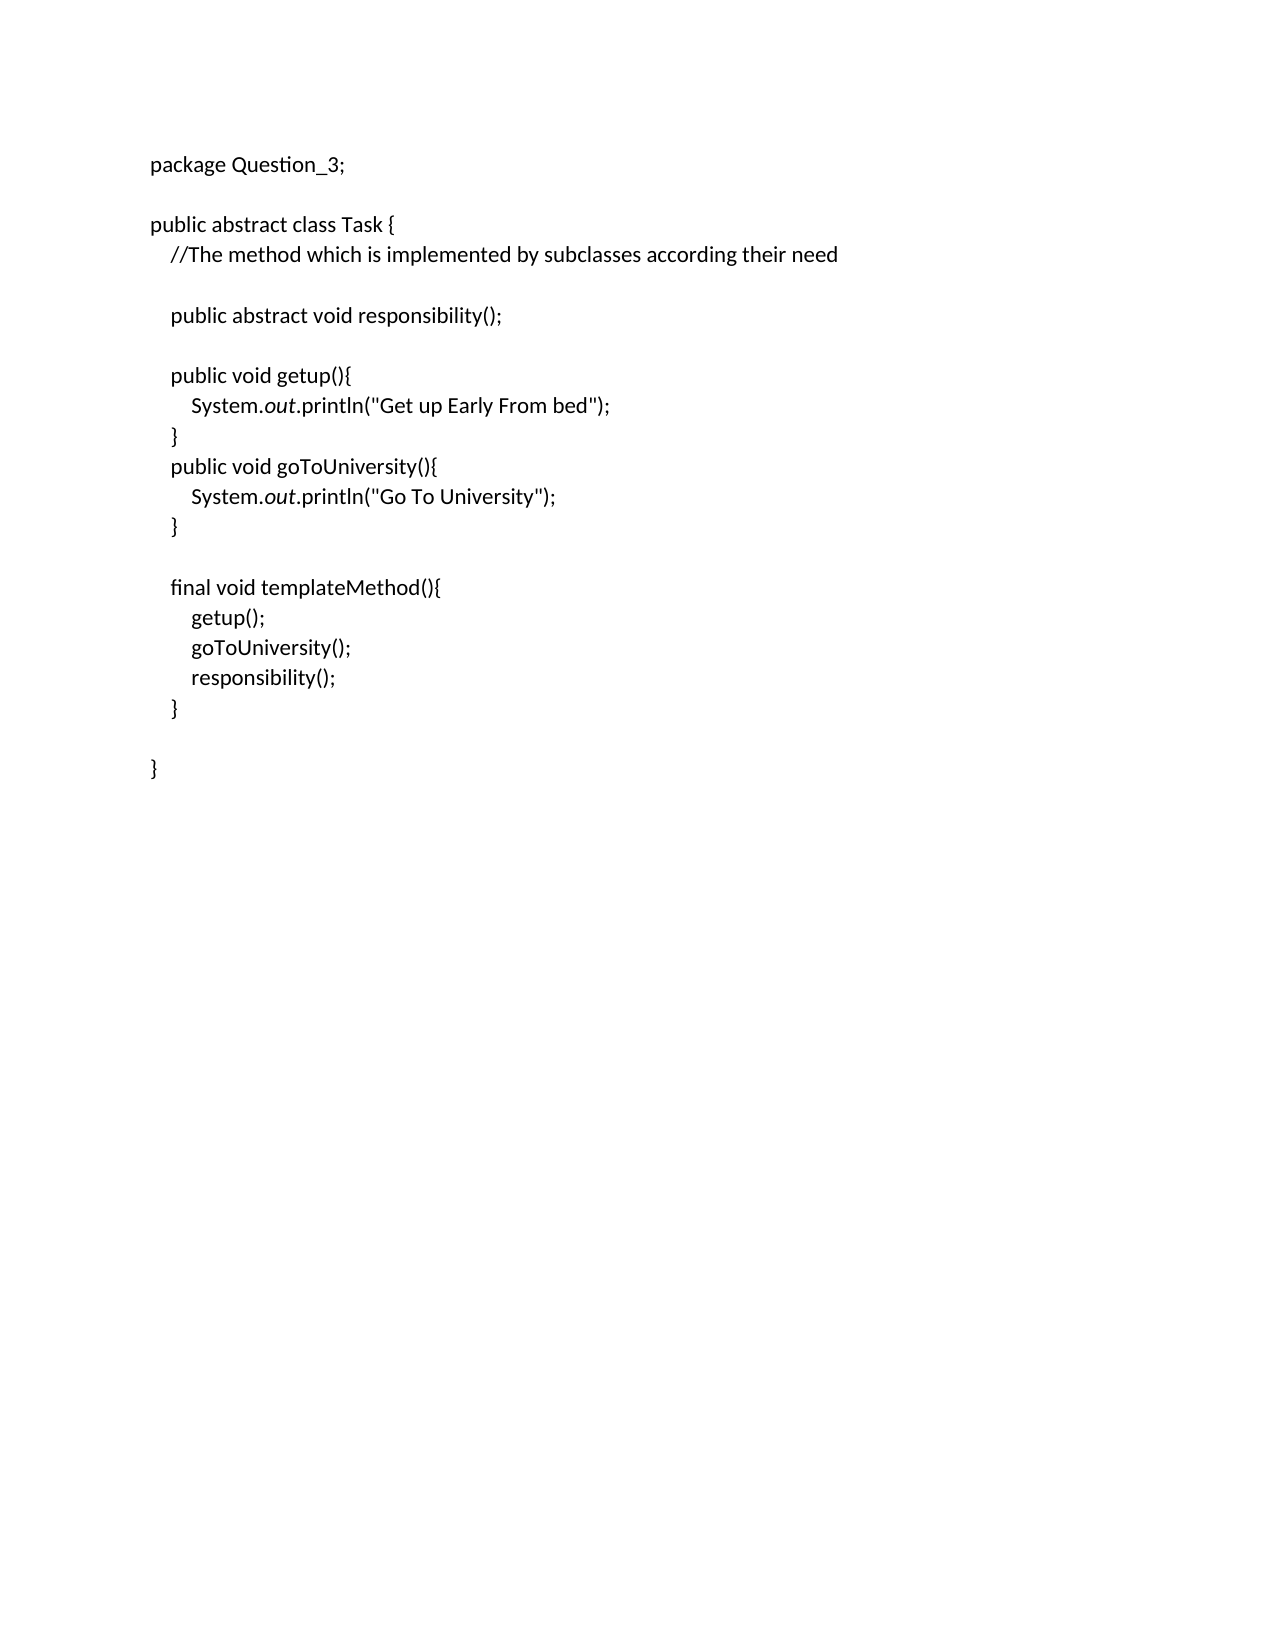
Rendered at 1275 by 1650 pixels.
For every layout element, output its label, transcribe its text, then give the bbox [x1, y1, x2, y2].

text package Question_3; public abstract class Task { //The method which is implemented by subclasses according their need public abstract void responsibility(); public void getup(){ System.out.println("Get up Early From bed"); } public void goToUniversity(){ System.out.println("Go To University"); } final void templateMethod(){ getup(); goToUniversity(); responsibility(); } } [150, 150, 1125, 782]
